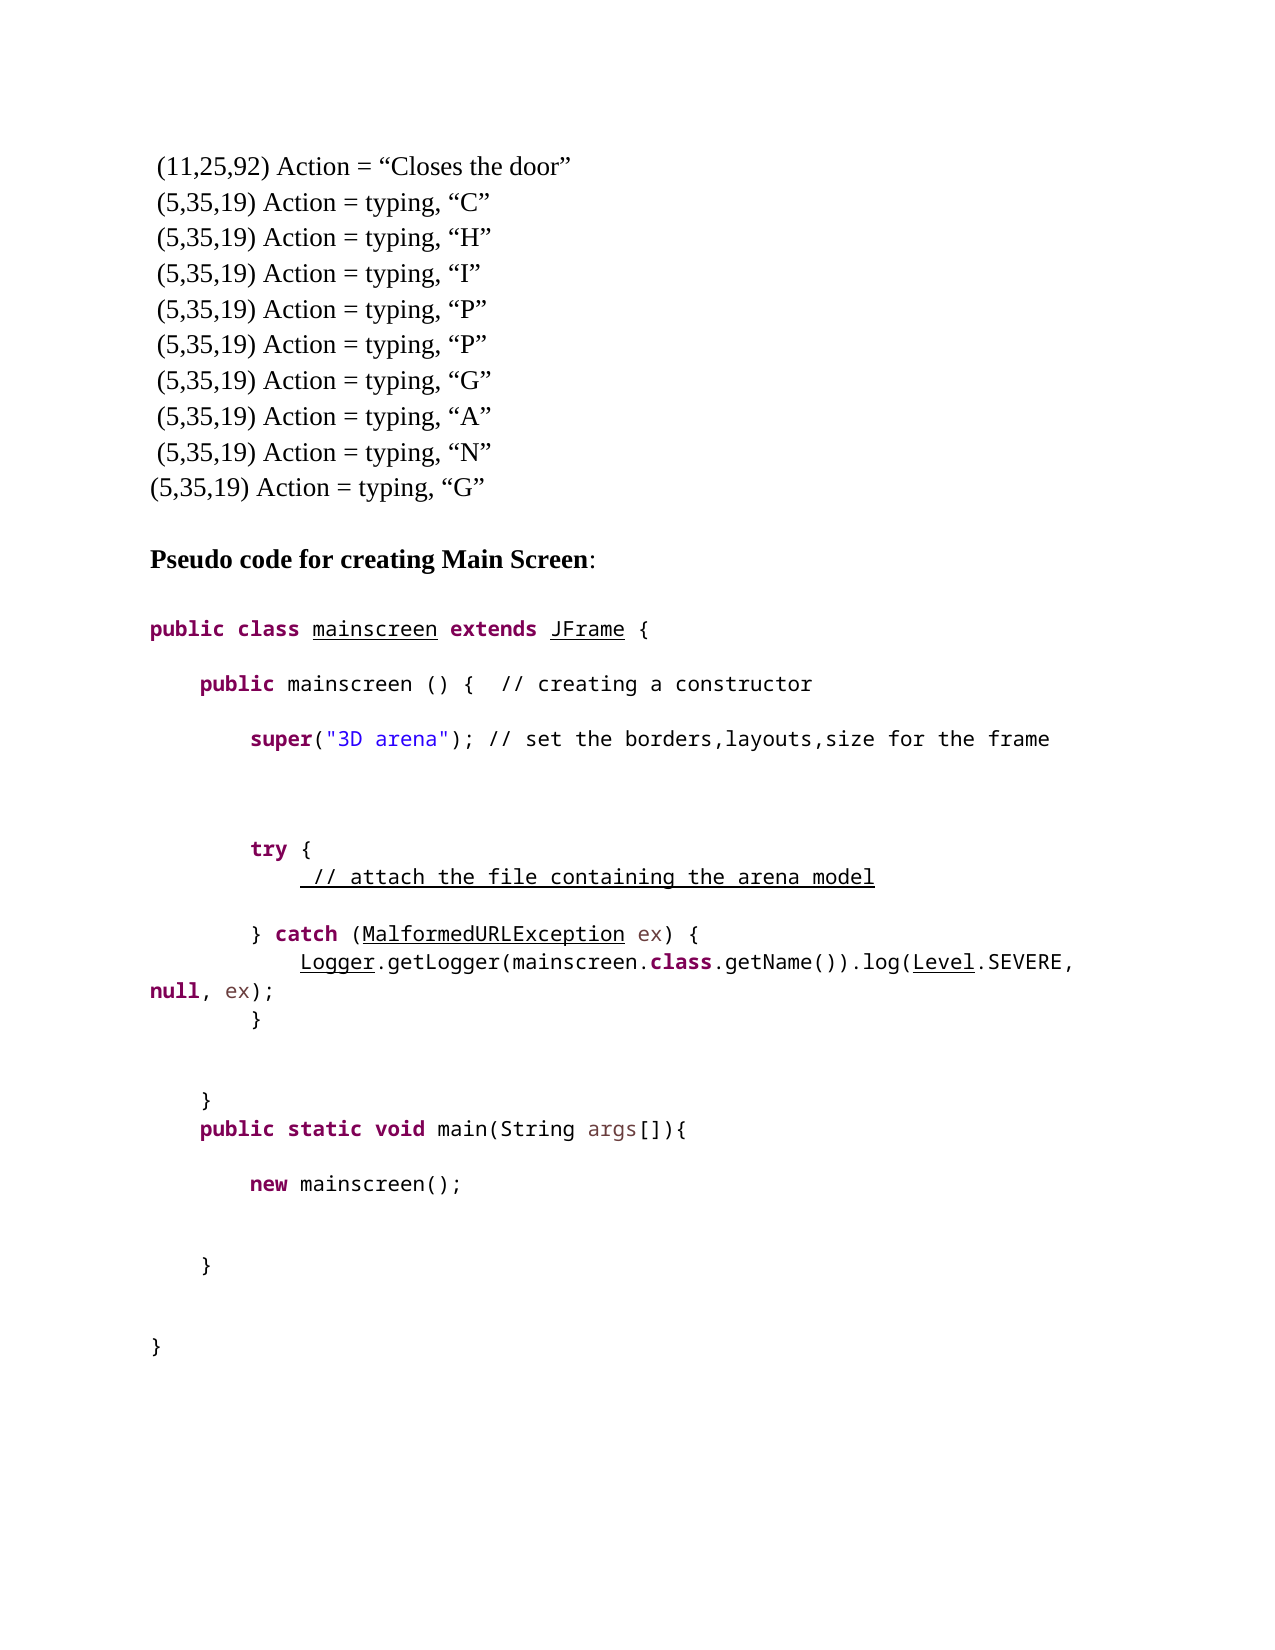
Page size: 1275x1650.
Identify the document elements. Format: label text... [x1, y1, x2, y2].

text } [150, 1085, 1125, 1114]
text (5,35,19) Action = typing, “C” [150, 186, 1125, 217]
text // attach the file containing the arena model [150, 862, 1125, 891]
text Pseudo code for creating Main Screen: [150, 543, 1125, 574]
text (5,35,19) Action = typing, “P” [150, 329, 1125, 360]
text try { [150, 834, 1125, 862]
text (5,35,19) Action = typing, “G” [150, 472, 1125, 503]
text super("3D arena"); // set the borders,layouts,size for the frame [150, 724, 1125, 752]
text } [150, 1004, 1125, 1033]
text public class mainscreen extends JFrame { [150, 614, 1125, 643]
text (5,35,19) Action = typing, “P” [150, 293, 1125, 324]
text (5,35,19) Action = typing, “G” [150, 364, 1125, 396]
text } [150, 1250, 1125, 1278]
text (5,35,19) Action = typing, “I” [150, 257, 1125, 288]
text Logger.getLogger(mainscreen.class.getName()).log(Level.SEVERE, null, ex); [150, 947, 1125, 1004]
text (5,35,19) Action = typing, “A” [150, 400, 1125, 431]
text (5,35,19) Action = typing, “H” [150, 221, 1125, 253]
text } catch (MalformedURLException ex) { [150, 919, 1125, 947]
text public static void main(String args[]){ [150, 1114, 1125, 1142]
text new mainscreen(); [150, 1169, 1125, 1197]
text } [150, 1331, 1125, 1359]
text public mainscreen () { // creating a constructor [150, 669, 1125, 698]
text (5,35,19) Action = typing, “N” [150, 436, 1125, 467]
text (11,25,92) Action = “Closes the door” [150, 150, 1125, 181]
